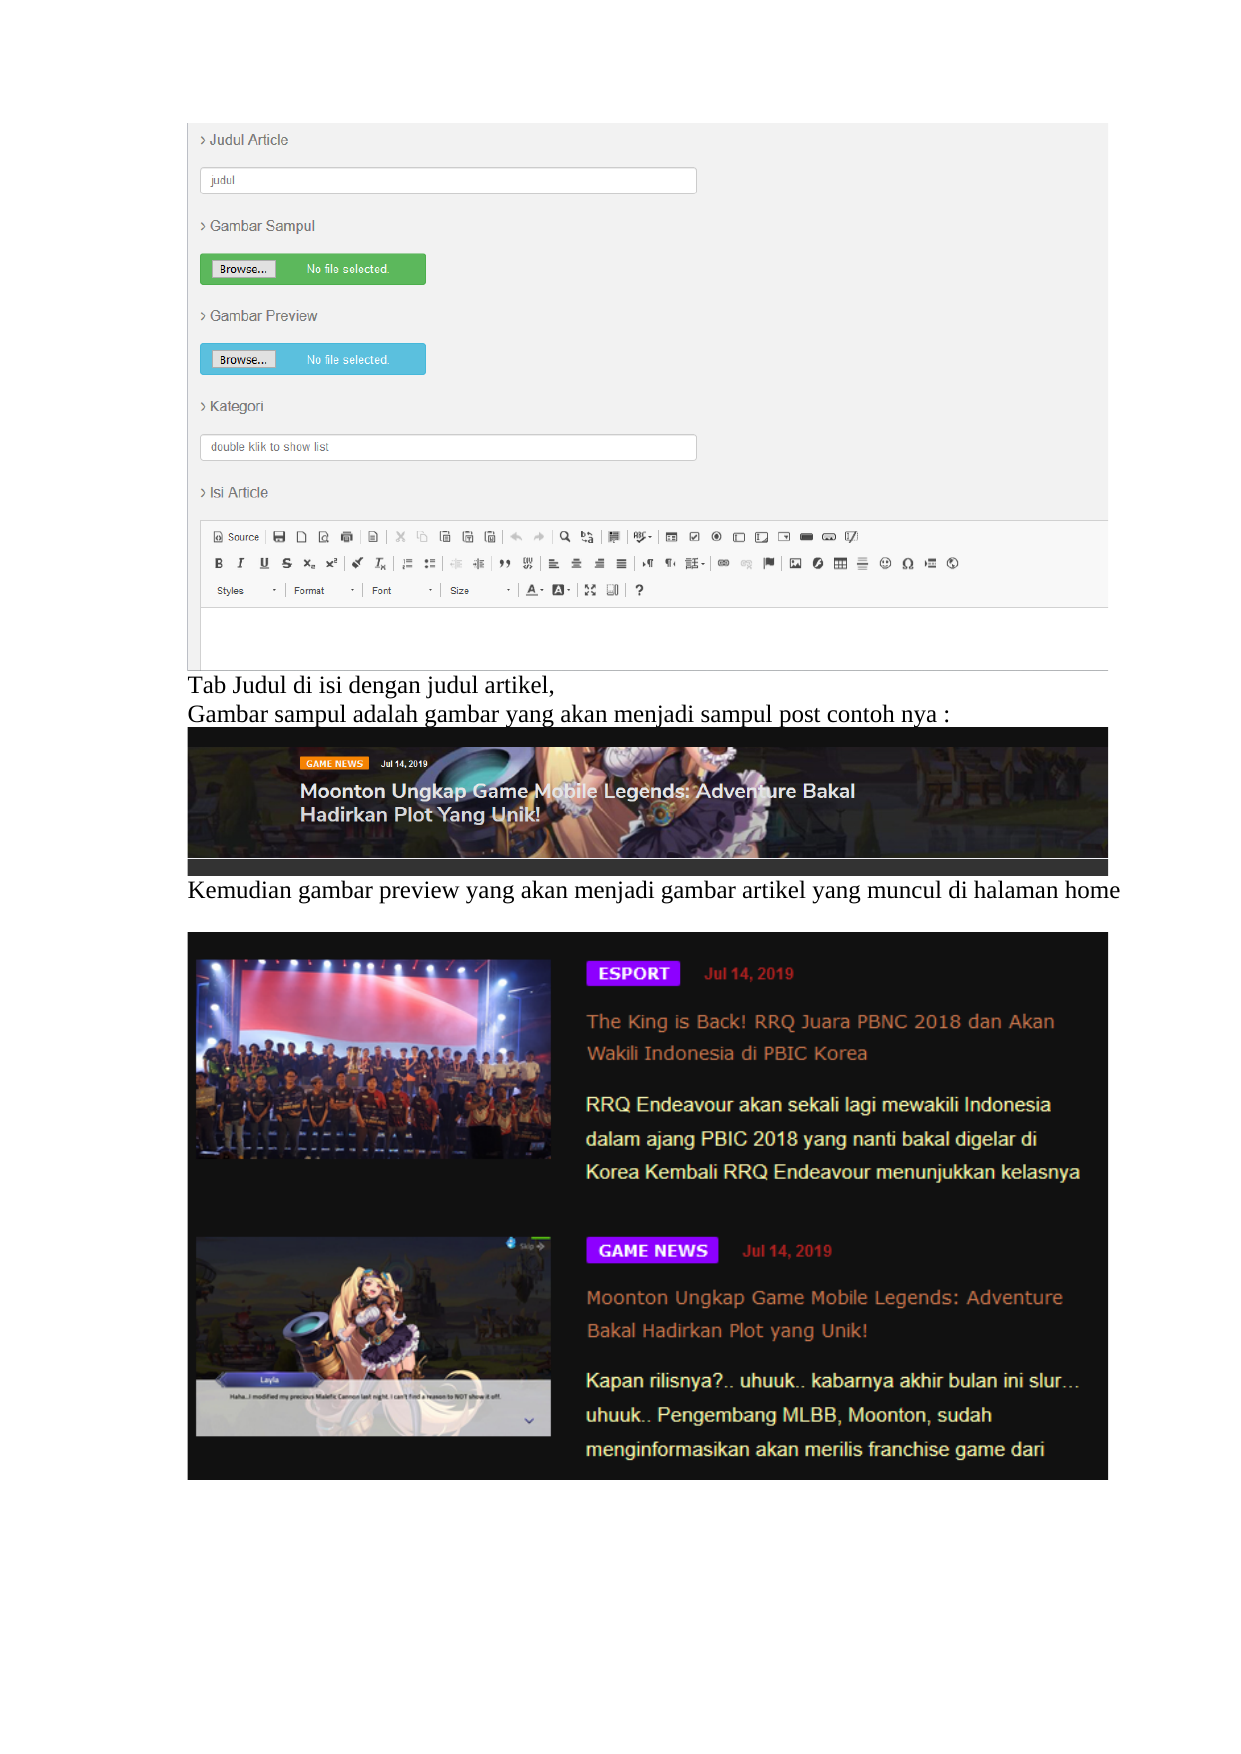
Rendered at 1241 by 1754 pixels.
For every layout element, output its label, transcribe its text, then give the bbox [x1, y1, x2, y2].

picture [187, 727, 1109, 876]
picture [187, 123, 1109, 671]
list Kemudian gambar preview yang akan menjadi gambar artikel yang muncul di halaman home [187, 875, 1127, 904]
list Tab Judul di isi dengan judul artikel, [187, 670, 1127, 699]
list Gambar sampul adalah gambar yang akan menjadi sampul post contoh nya : [187, 699, 1127, 728]
picture [187, 932, 1109, 1480]
